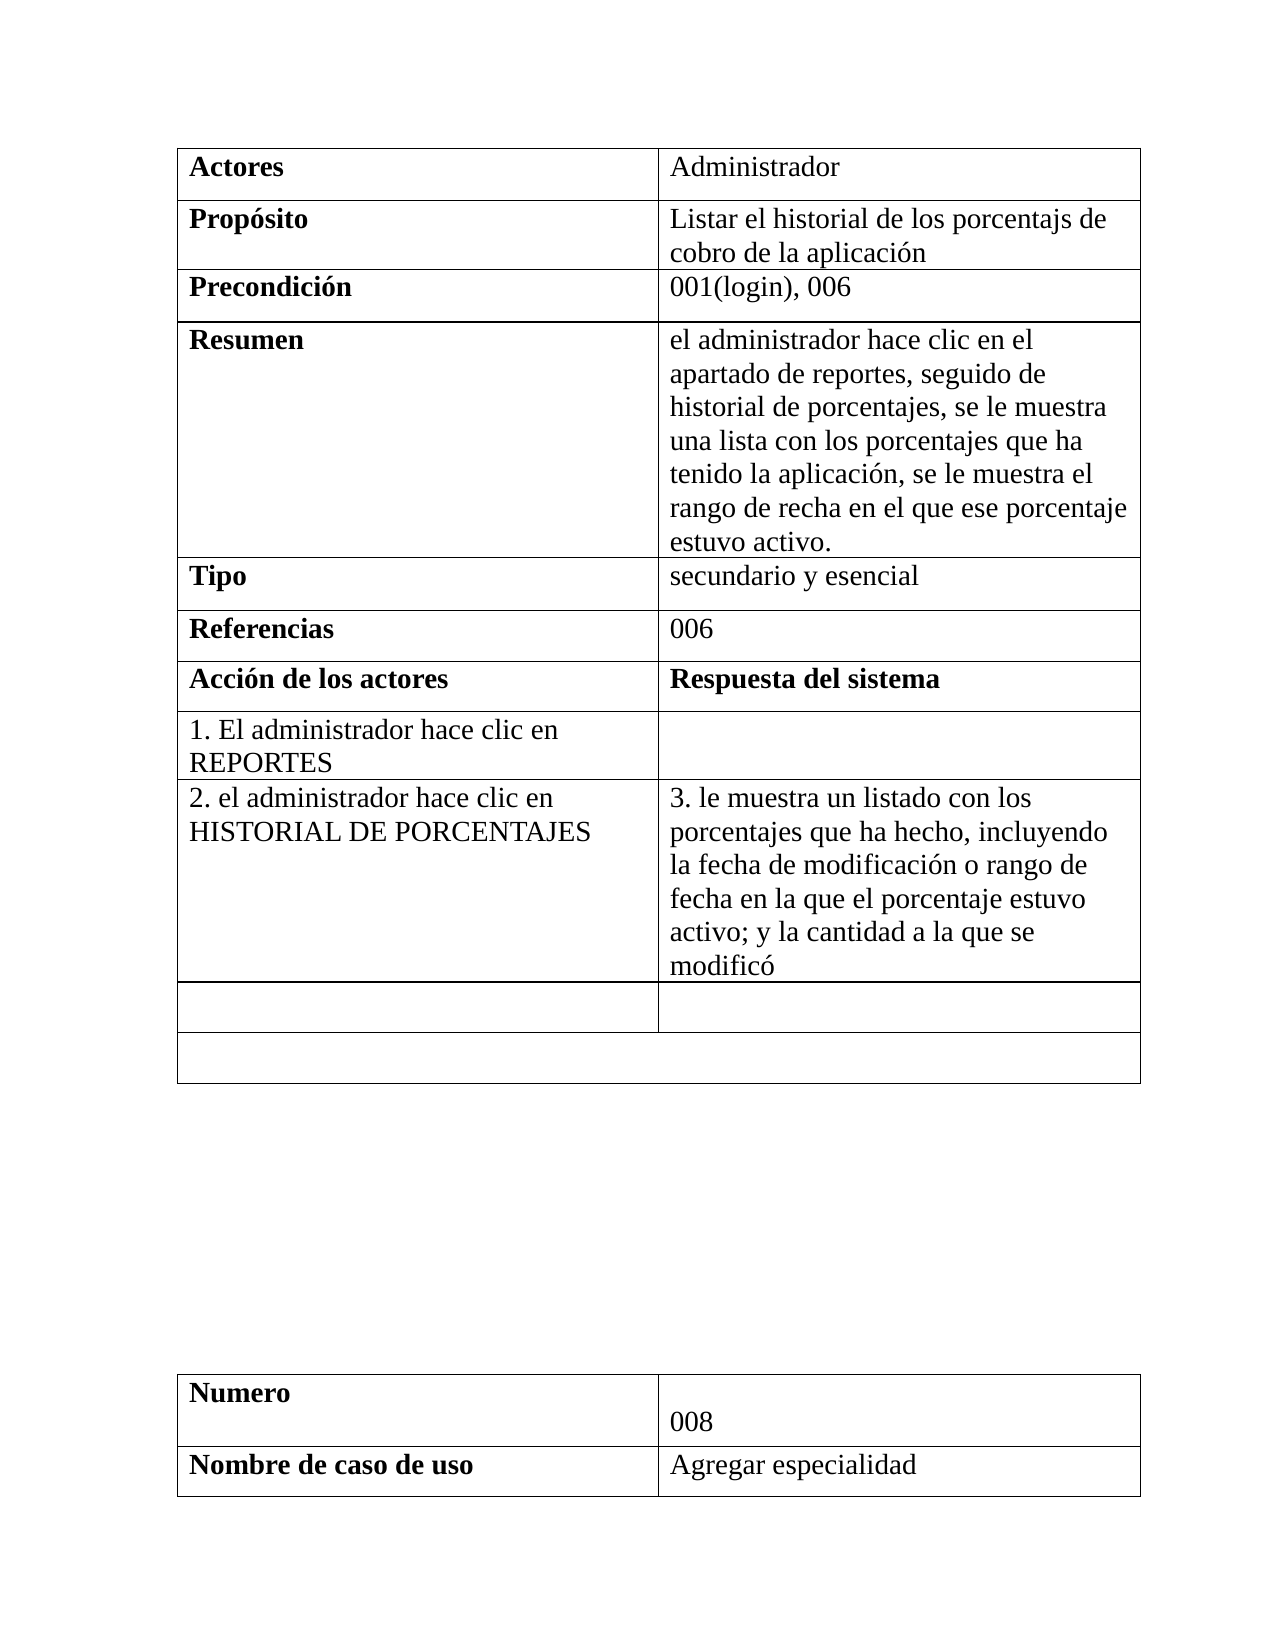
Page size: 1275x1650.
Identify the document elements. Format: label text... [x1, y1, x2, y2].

table_cell Listar el historial de los porcentajs de cobro de la aplicación [659, 201, 1140, 268]
table_cell Actores [178, 149, 658, 200]
table_cell Referencias [178, 611, 658, 661]
table_cell 2. el administrador hace clic en HISTORIAL DE PORCENTAJES [178, 780, 658, 981]
table_cell Acción de los actores [178, 662, 658, 711]
table_cell Nombre de caso de uso [178, 1447, 658, 1496]
table_cell Resumen [178, 323, 658, 557]
table_header Numero [178, 1375, 658, 1446]
table_cell Precondición [178, 270, 658, 321]
table_cell Tipo [178, 558, 658, 610]
table_cell Agregar especialidad [659, 1447, 1140, 1496]
table_cell el administrador hace clic en el apartado de reportes, seguido de historial de porcentajes, se le muestra una lista con los porcentajes que ha tenido la aplicación, se le muestra el rango de recha en el que ese porcentaje estuvo activo. [659, 323, 1140, 557]
table_cell 3. le muestra un listado con los porcentajes que ha hecho, incluyendo la fecha de modificación o rango de fecha en la que el porcentaje estuvo activo; y la cantidad a la que se modificó [659, 780, 1140, 981]
table_cell [178, 983, 658, 1032]
table_cell [659, 983, 1140, 1032]
table_cell Respuesta del sistema [659, 662, 1140, 711]
table_cell 001(login), 006 [659, 270, 1140, 321]
table_header 008 [659, 1375, 1140, 1446]
table_cell 006 [659, 611, 1140, 661]
table_cell [178, 1033, 1140, 1082]
table_cell secundario y esencial [659, 558, 1140, 610]
table_cell [659, 712, 1140, 779]
table_cell Administrador [659, 149, 1140, 200]
table_cell 1. El administrador hace clic en REPORTES [178, 712, 658, 779]
table_cell Propósito [178, 201, 658, 268]
